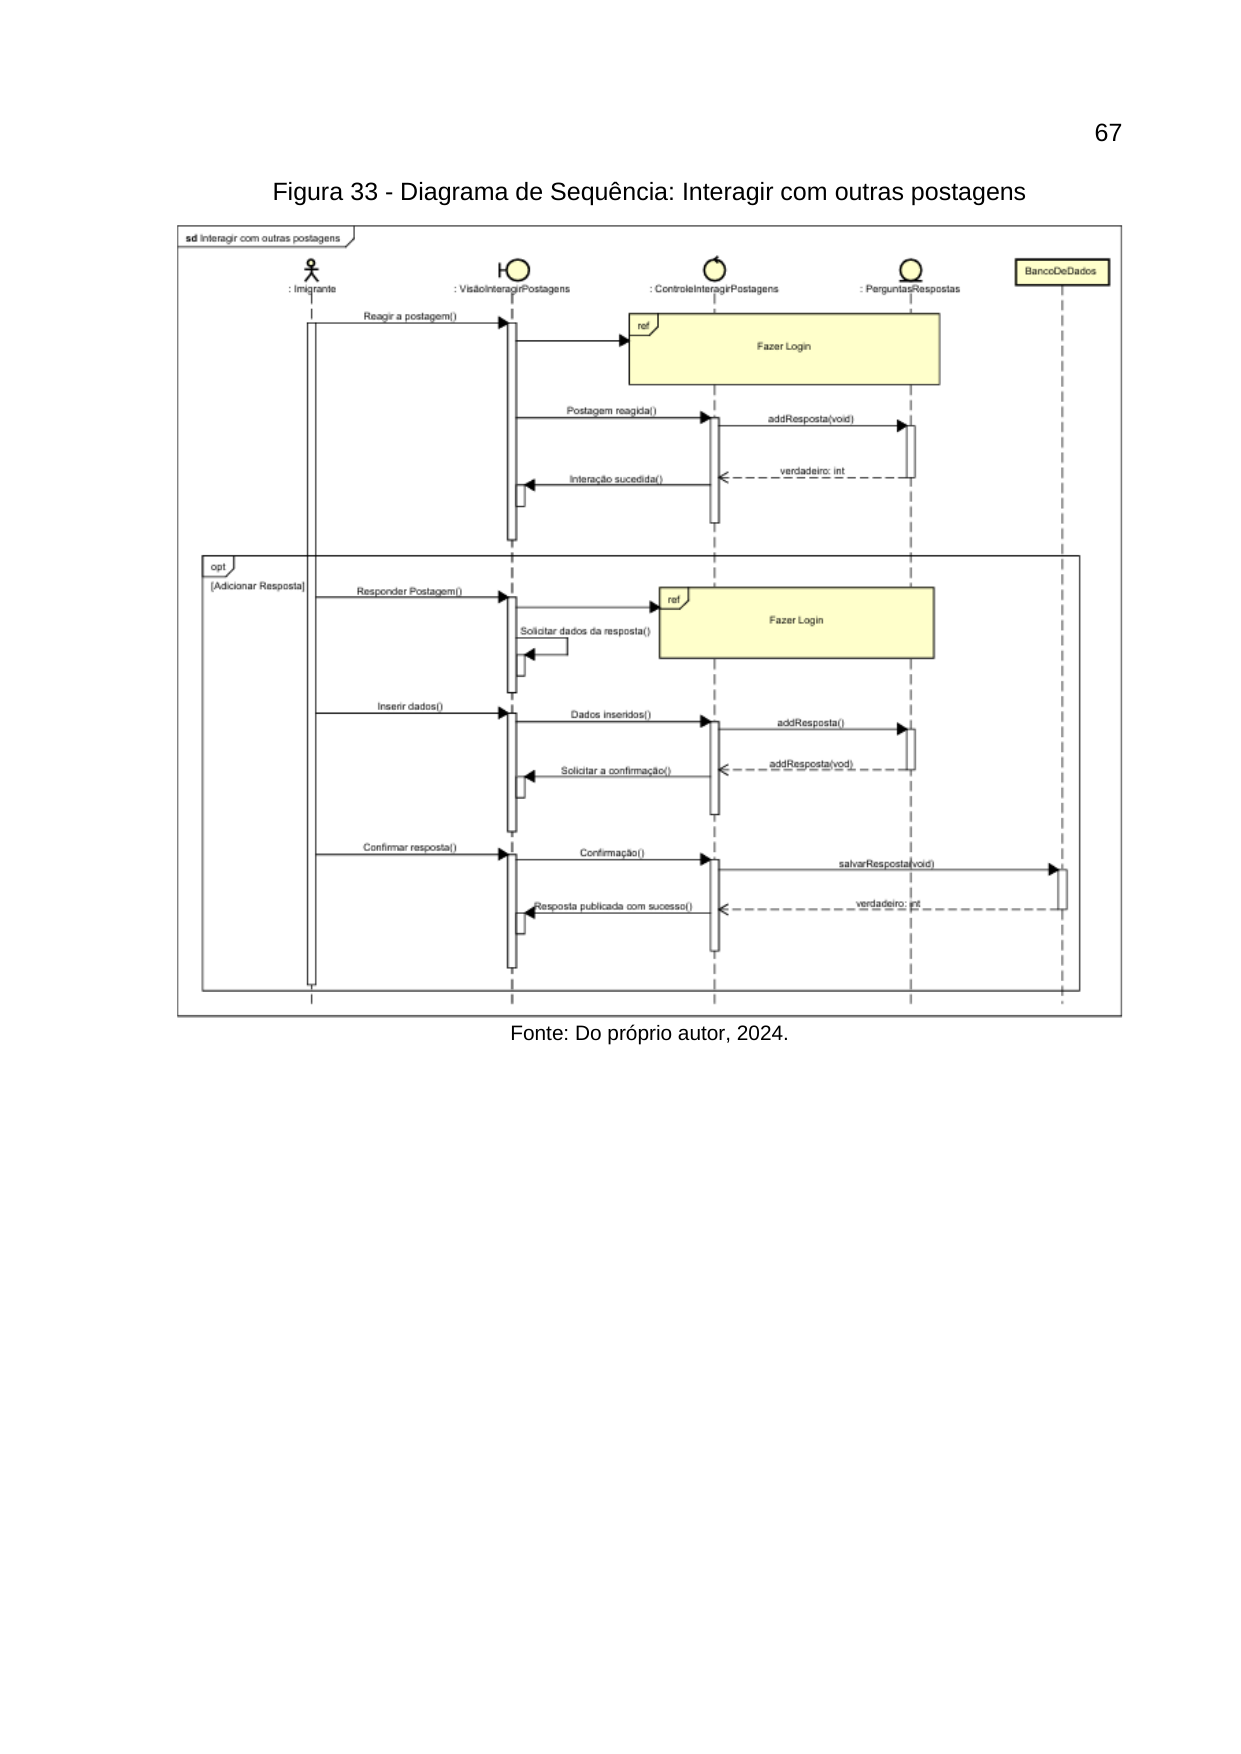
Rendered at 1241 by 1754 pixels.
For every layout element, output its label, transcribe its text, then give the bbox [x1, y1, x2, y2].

text Figura 33 - Diagrama de Sequência: Interagir com outras postagens [177, 177, 1122, 206]
picture [177, 225, 1123, 1018]
text Fonte: Do próprio autor, 2024. [177, 1021, 1122, 1045]
